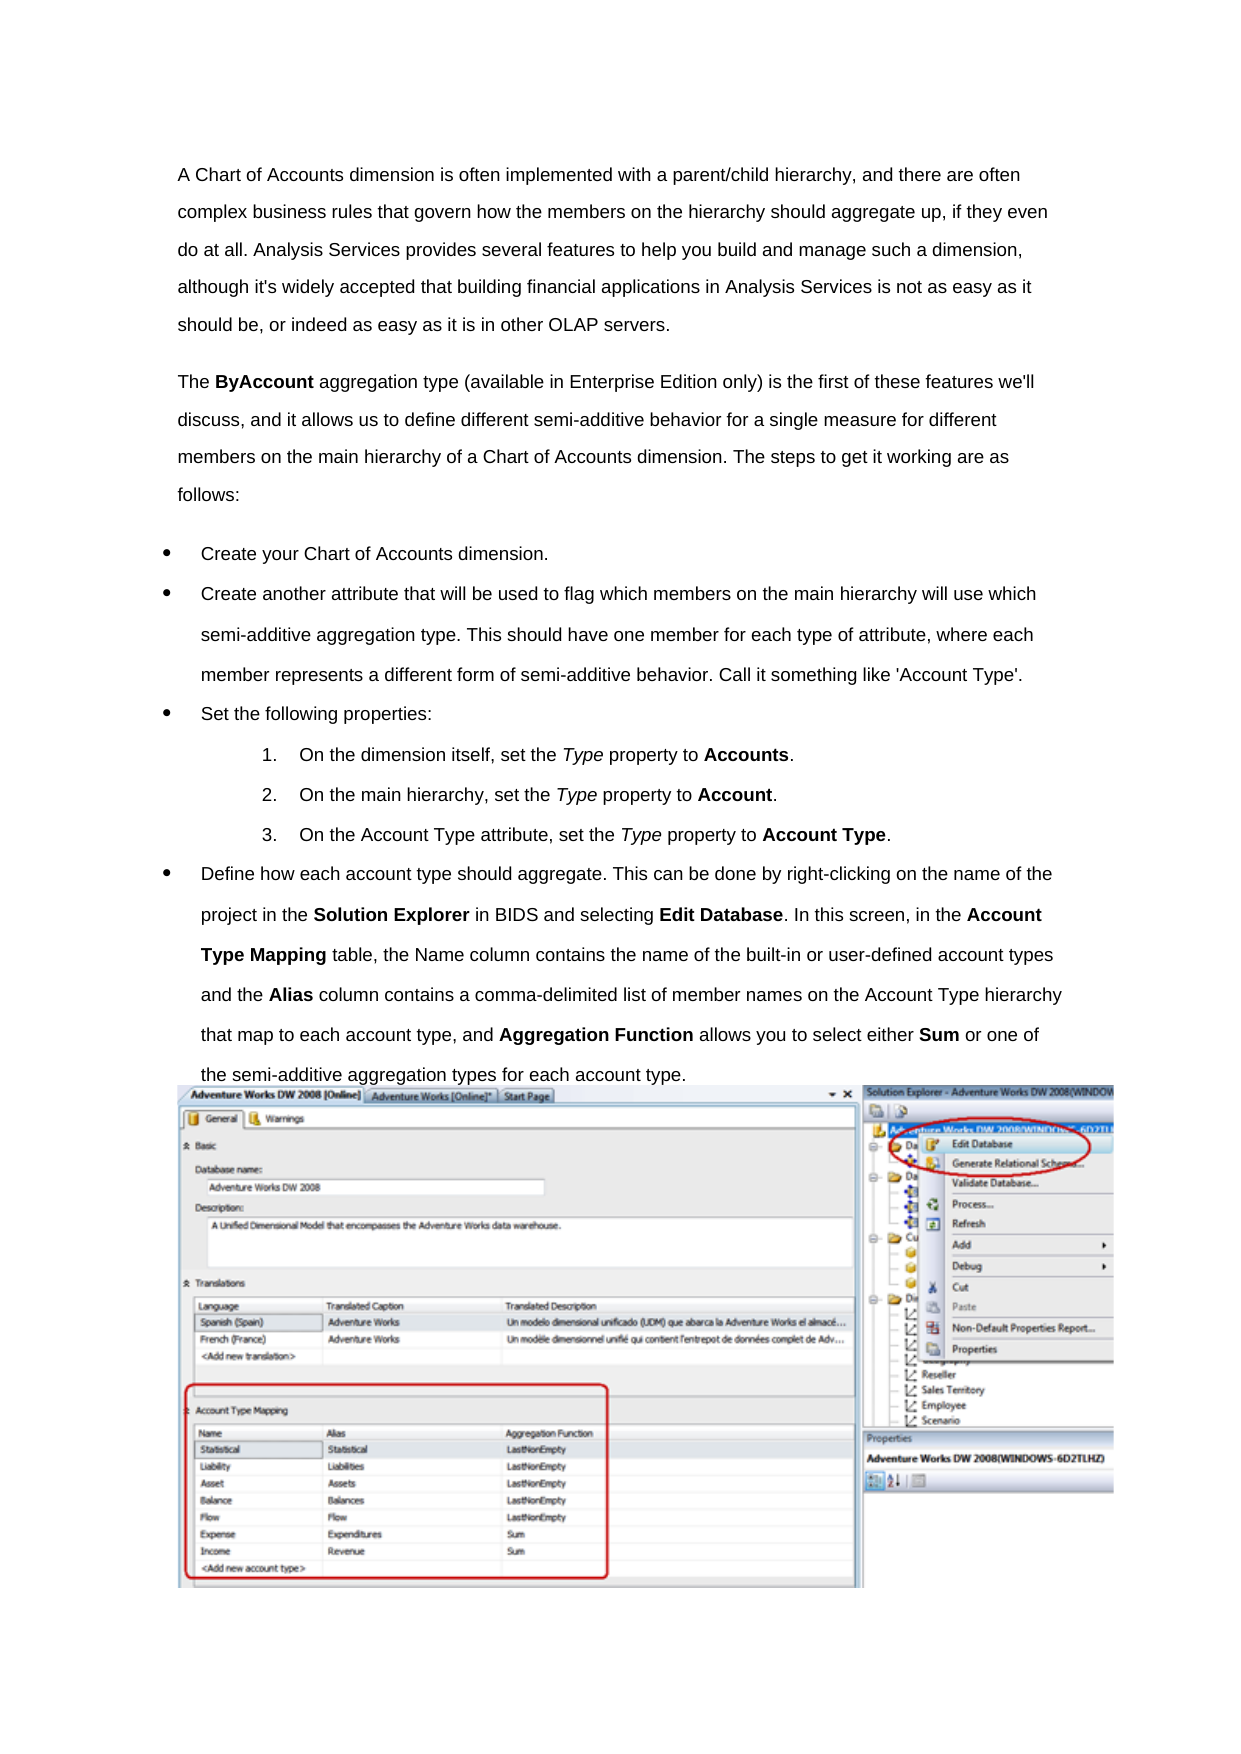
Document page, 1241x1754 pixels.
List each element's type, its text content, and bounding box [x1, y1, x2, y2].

list On the dimension itself, set the Type property to Accounts. [262, 725, 1063, 765]
list Create your Chart of Accounts dimension. [163, 525, 1063, 565]
list On the main hierarchy, set the Type property to Account. [262, 765, 1063, 805]
list Define how each account type should aggregate. This can be done by right-clicking on the name of the project in the Solution Explorer in BIDS and selecting Edit Database. In this screen, in the Account Type Mapping table, the Name column contains the name of the built-in or user-defined account types and the Alias column contains a comma-delimited list of member names on the Account Type hierarchy that map to each account type, and Aggregation Function allows you to select either Sum or one of the semi-additive aggregation types for each account type. [163, 845, 1063, 1085]
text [177, 148, 1063, 335]
picture [177, 1085, 1114, 1588]
list On the Account Type attribute, set the Type property to Account Type. [262, 805, 1063, 845]
list Create another attribute that will be used to flag which members on the main hierarchy will use which semi-additive aggregation type. This should have one member for each type of attribute, where each member represents a different form of semi-additive behavior. Call it something like 'Account Type'. [163, 565, 1063, 685]
text The ByAccount aggregation type (available in Enterprise Edition only) is the first of these features we'll discuss, and it allows us to define different semi-additive behavior for a single measure for different members on the main hierarchy of a Chart of Accounts dimension. The steps to get it working are as follows: [177, 355, 1063, 505]
list Set the following properties: [163, 685, 1063, 725]
